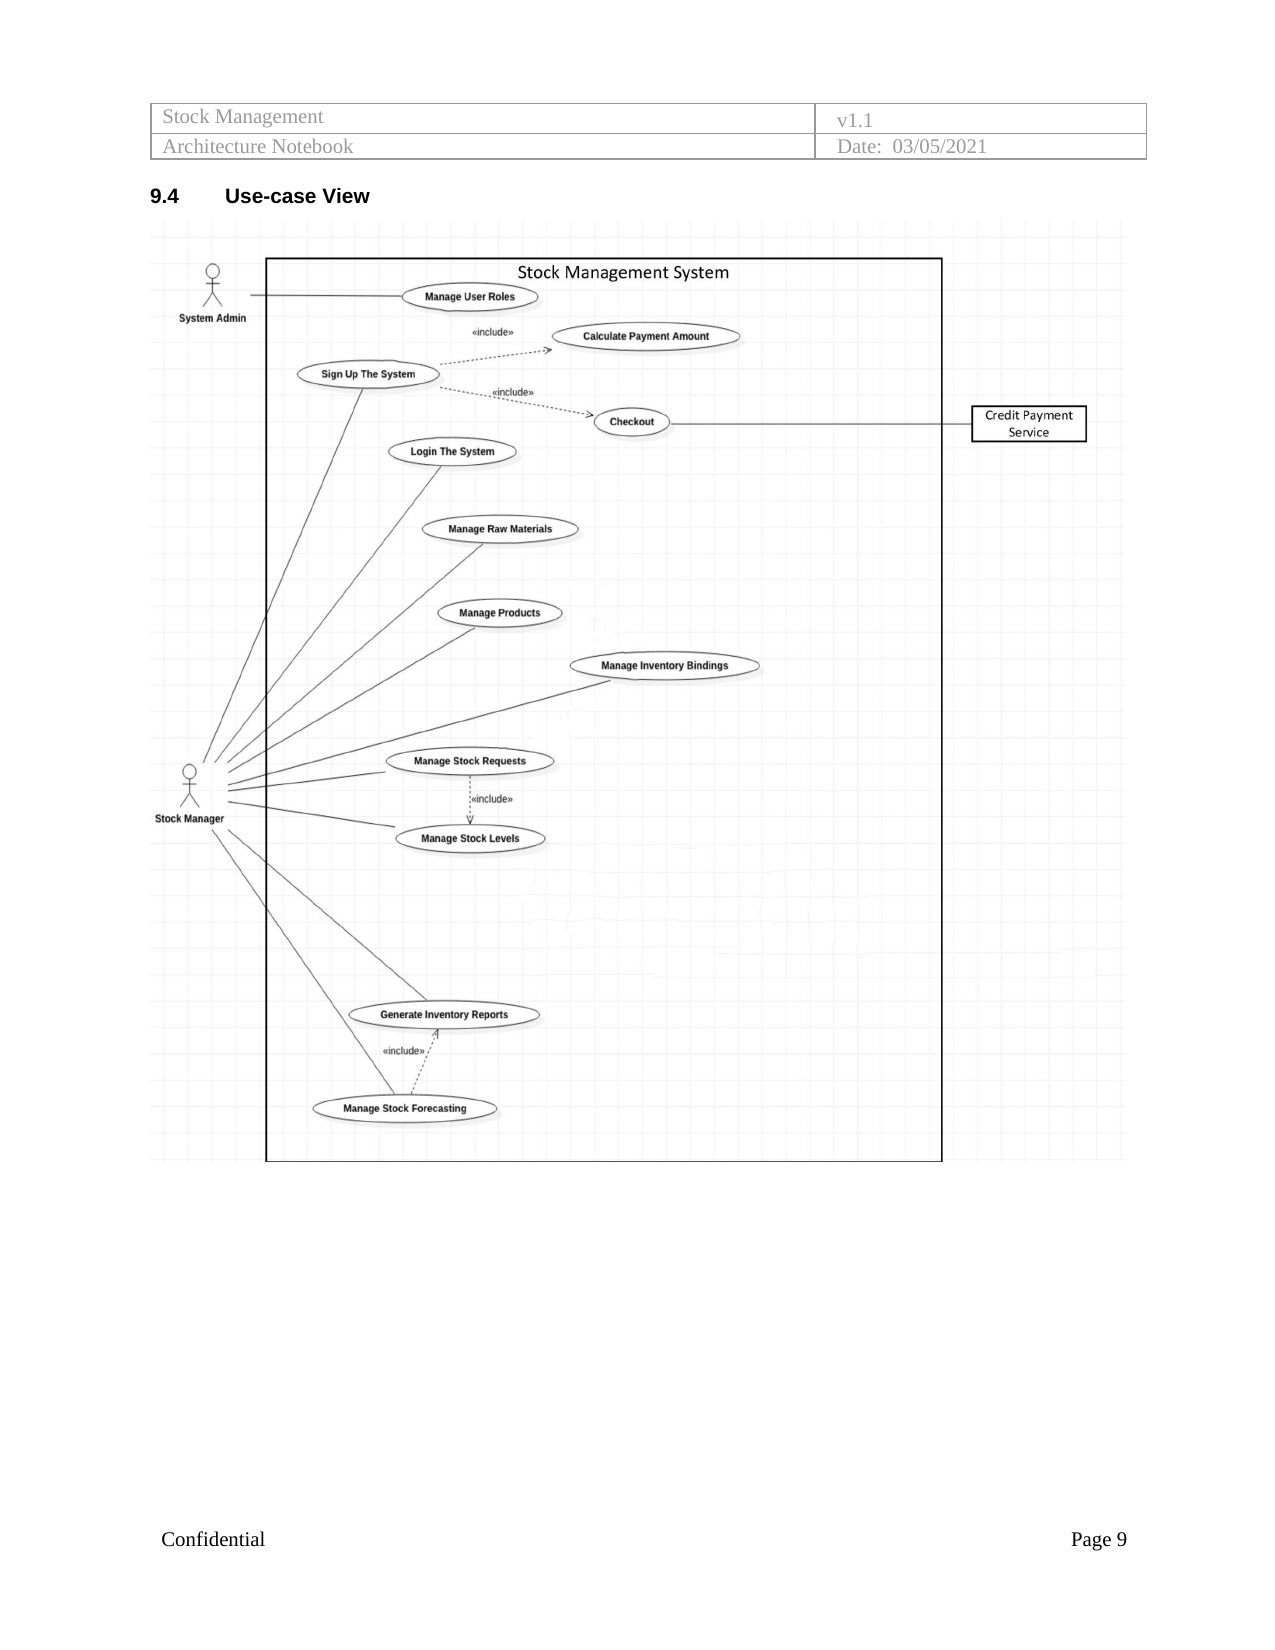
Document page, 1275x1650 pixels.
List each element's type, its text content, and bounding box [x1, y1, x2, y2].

subtitle Use-case View [150, 184, 1125, 208]
picture [150, 220, 1125, 1162]
